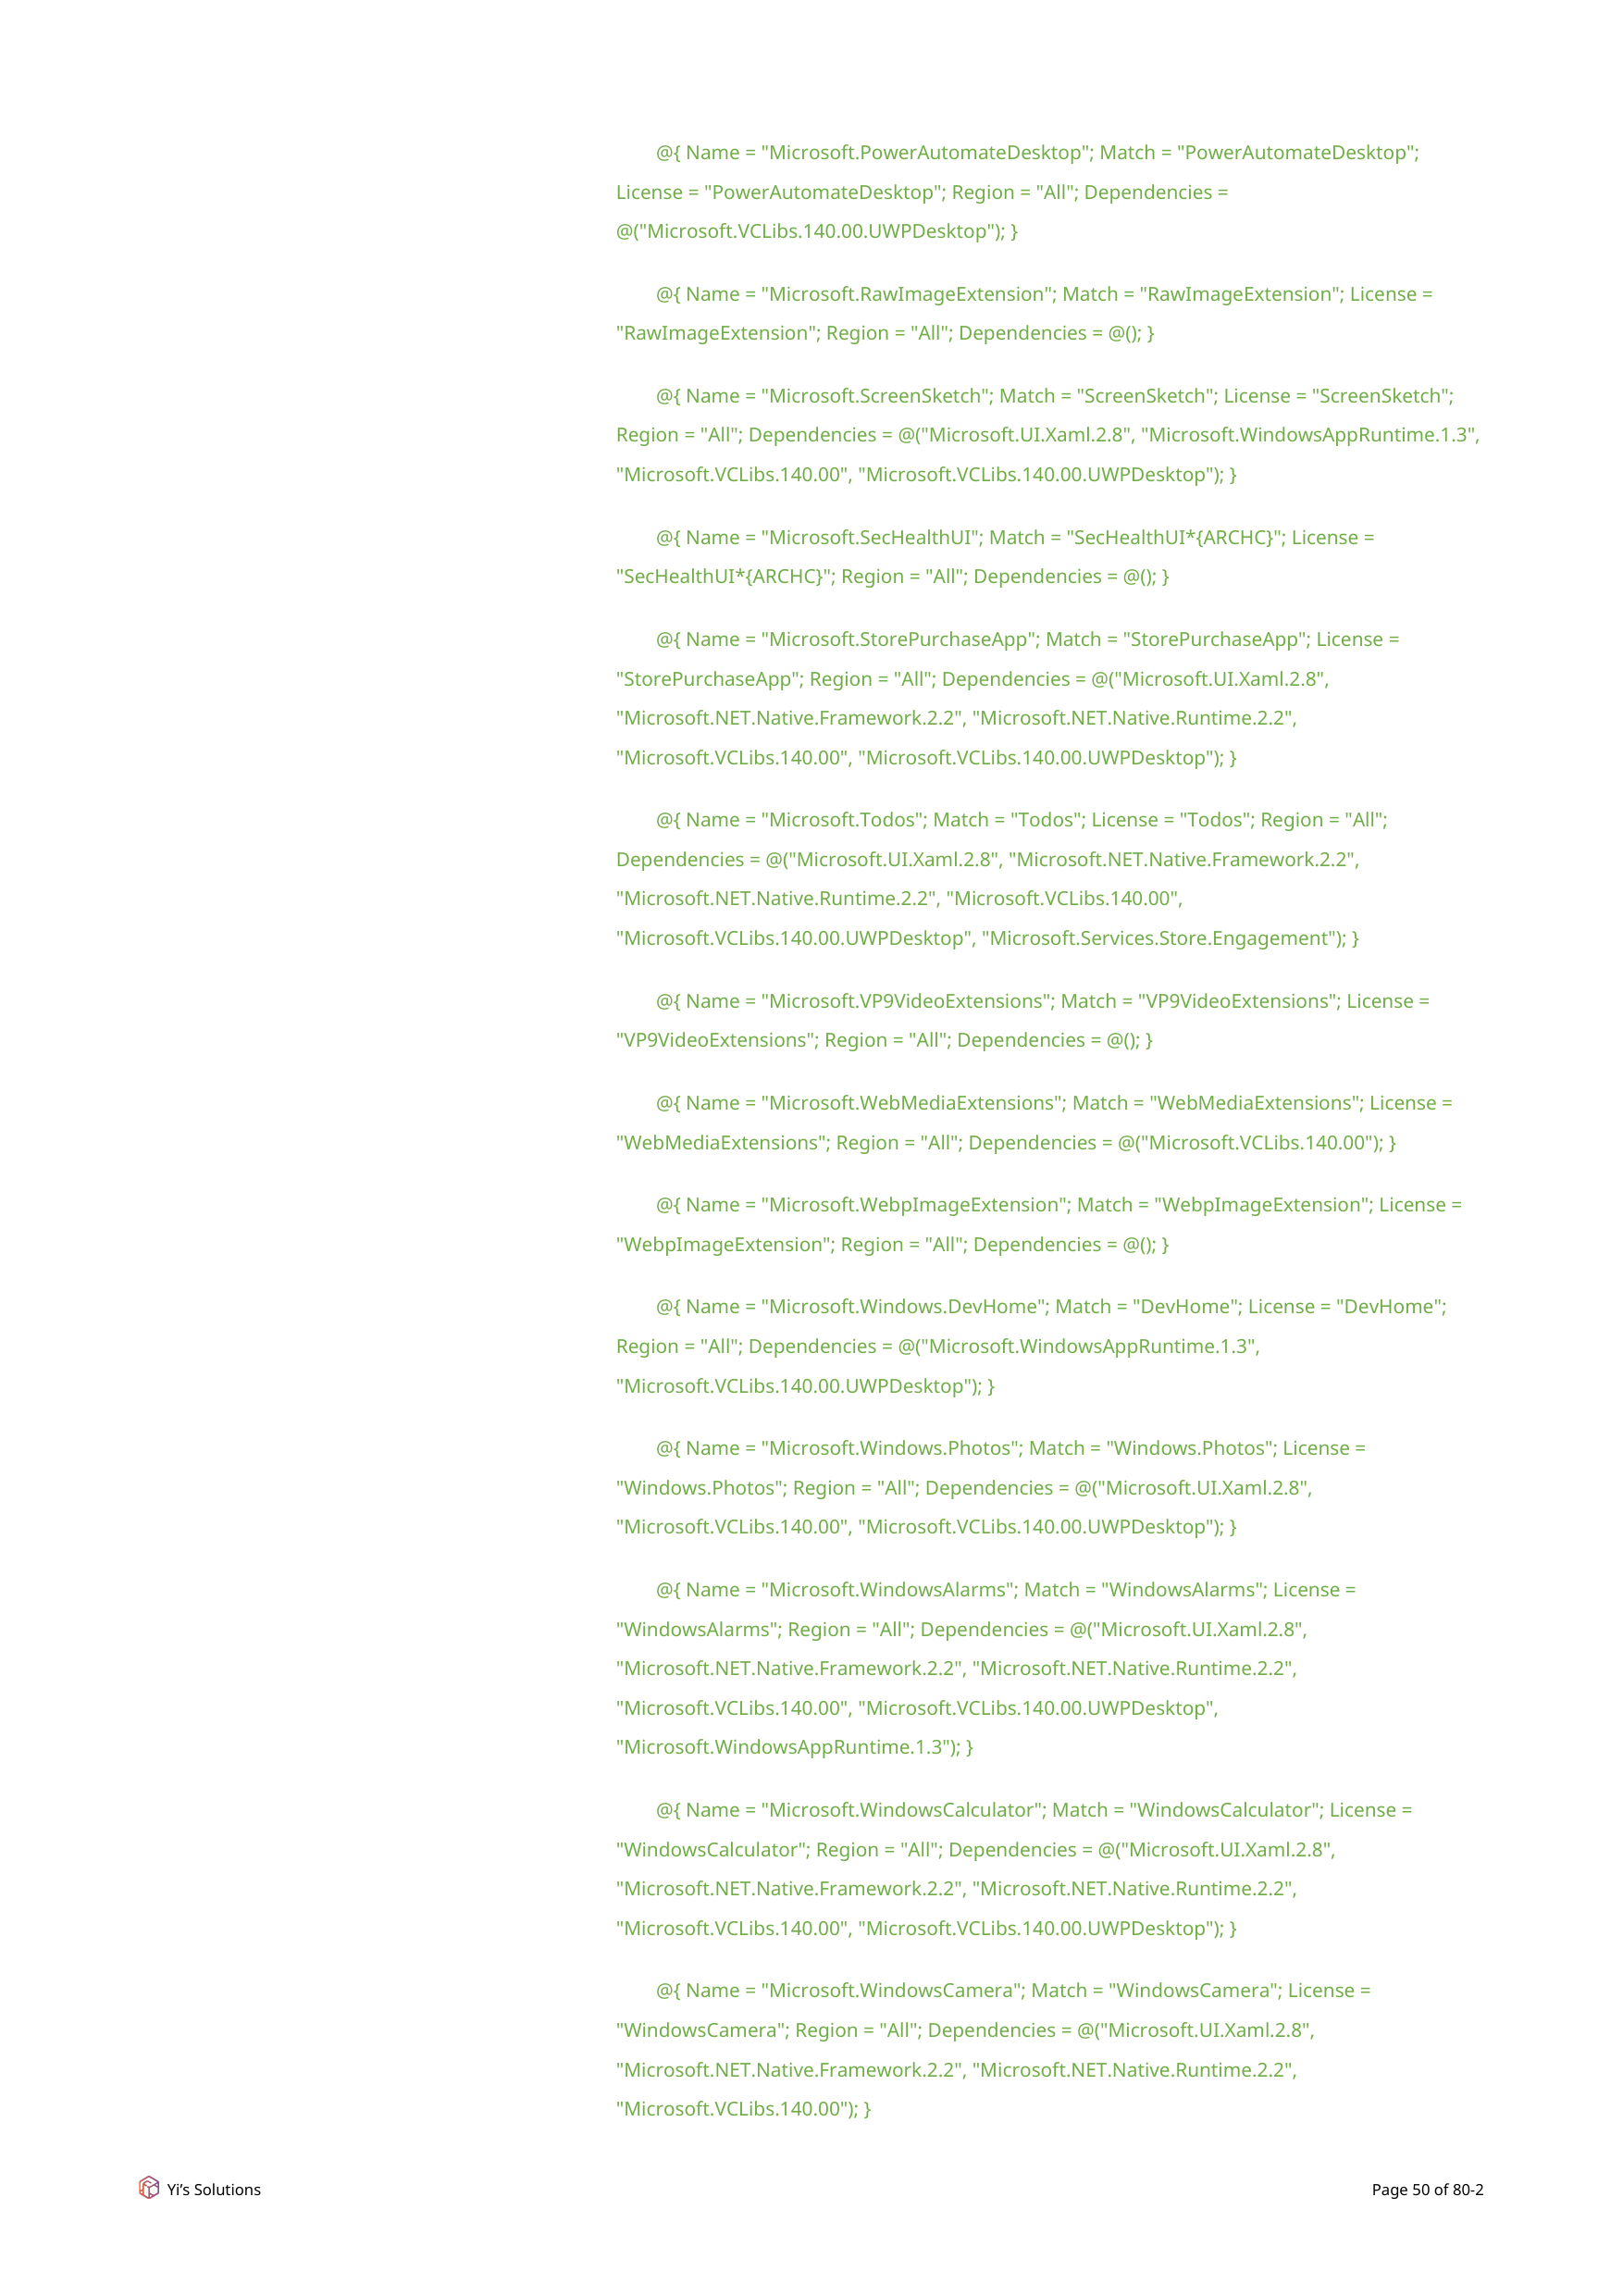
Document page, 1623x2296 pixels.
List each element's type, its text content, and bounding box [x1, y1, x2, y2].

text @{ Name = "Microsoft.WindowsCalculator"; Match = "WindowsCalculator"; License = "WindowsCalculator"; Region = "All"; Dependencies = @("Microsoft.UI.Xaml.2.8", "Microsoft.NET.Native.Framework.2.2", "Microsoft.NET.Native.Runtime.2.2", "Microsoft.VCLibs.140.00", "Microsoft.VCLibs.140.00.UWPDesktop"); } [616, 1796, 1484, 1941]
text @{ Name = "Microsoft.StorePurchaseApp"; Match = "StorePurchaseApp"; License = "StorePurchaseApp"; Region = "All"; Dependencies = @("Microsoft.UI.Xaml.2.8", "Microsoft.NET.Native.Framework.2.2", "Microsoft.NET.Native.Runtime.2.2", "Microsoft.VCLibs.140.00", "Microsoft.VCLibs.140.00.UWPDesktop"); } [616, 626, 1484, 770]
text @{ Name = "Microsoft.Windows.DevHome"; Match = "DevHome"; License = "DevHome"; Region = "All"; Dependencies = @("Microsoft.WindowsAppRuntime.1.3", "Microsoft.VCLibs.140.00.UWPDesktop"); } [616, 1293, 1484, 1398]
text @{ Name = "Microsoft.Windows.Photos"; Match = "Windows.Photos"; License = "Windows.Photos"; Region = "All"; Dependencies = @("Microsoft.UI.Xaml.2.8", "Microsoft.VCLibs.140.00", "Microsoft.VCLibs.140.00.UWPDesktop"); } [616, 1434, 1484, 1540]
text @{ Name = "Microsoft.WebpImageExtension"; Match = "WebpImageExtension"; License = "WebpImageExtension"; Region = "All"; Dependencies = @(); } [616, 1191, 1484, 1257]
text @{ Name = "Microsoft.ScreenSketch"; Match = "ScreenSketch"; License = "ScreenSketch"; Region = "All"; Dependencies = @("Microsoft.UI.Xaml.2.8", "Microsoft.WindowsAppRuntime.1.3", "Microsoft.VCLibs.140.00", "Microsoft.VCLibs.140.00.UWPDesktop"); } [616, 382, 1484, 488]
text @{ Name = "Microsoft.SecHealthUI"; Match = "SecHealthUI*{ARCHC}"; License = "SecHealthUI*{ARCHC}"; Region = "All"; Dependencies = @(); } [616, 524, 1484, 590]
picture [139, 2176, 159, 2199]
text @{ Name = "Microsoft.Todos"; Match = "Todos"; License = "Todos"; Region = "All"; Dependencies = @("Microsoft.UI.Xaml.2.8", "Microsoft.NET.Native.Framework.2.2", "Microsoft.NET.Native.Runtime.2.2", "Microsoft.VCLibs.140.00", "Microsoft.VCLibs.140.00.UWPDesktop", "Microsoft.Services.Store.Engagement"); } [616, 806, 1484, 951]
text @{ Name = "Microsoft.WindowsCamera"; Match = "WindowsCamera"; License = "WindowsCamera"; Region = "All"; Dependencies = @("Microsoft.UI.Xaml.2.8", "Microsoft.NET.Native.Framework.2.2", "Microsoft.NET.Native.Runtime.2.2", "Microsoft.VCLibs.140.00"); } [616, 1978, 1484, 2122]
text @{ Name = "Microsoft.WindowsAlarms"; Match = "WindowsAlarms"; License = "WindowsAlarms"; Region = "All"; Dependencies = @("Microsoft.UI.Xaml.2.8", "Microsoft.NET.Native.Framework.2.2", "Microsoft.NET.Native.Runtime.2.2", "Microsoft.VCLibs.140.00", "Microsoft.VCLibs.140.00.UWPDesktop", "Microsoft.WindowsAppRuntime.1.3"); } [616, 1576, 1484, 1760]
text @{ Name = "Microsoft.VP9VideoExtensions"; Match = "VP9VideoExtensions"; License = "VP9VideoExtensions"; Region = "All"; Dependencies = @(); } [616, 987, 1484, 1053]
text @{ Name = "Microsoft.WebMediaExtensions"; Match = "WebMediaExtensions"; License = "WebMediaExtensions"; Region = "All"; Dependencies = @("Microsoft.VCLibs.140.00"); } [616, 1089, 1484, 1155]
text @{ Name = "Microsoft.RawImageExtension"; Match = "RawImageExtension"; License = "RawImageExtension"; Region = "All"; Dependencies = @(); } [616, 280, 1484, 346]
